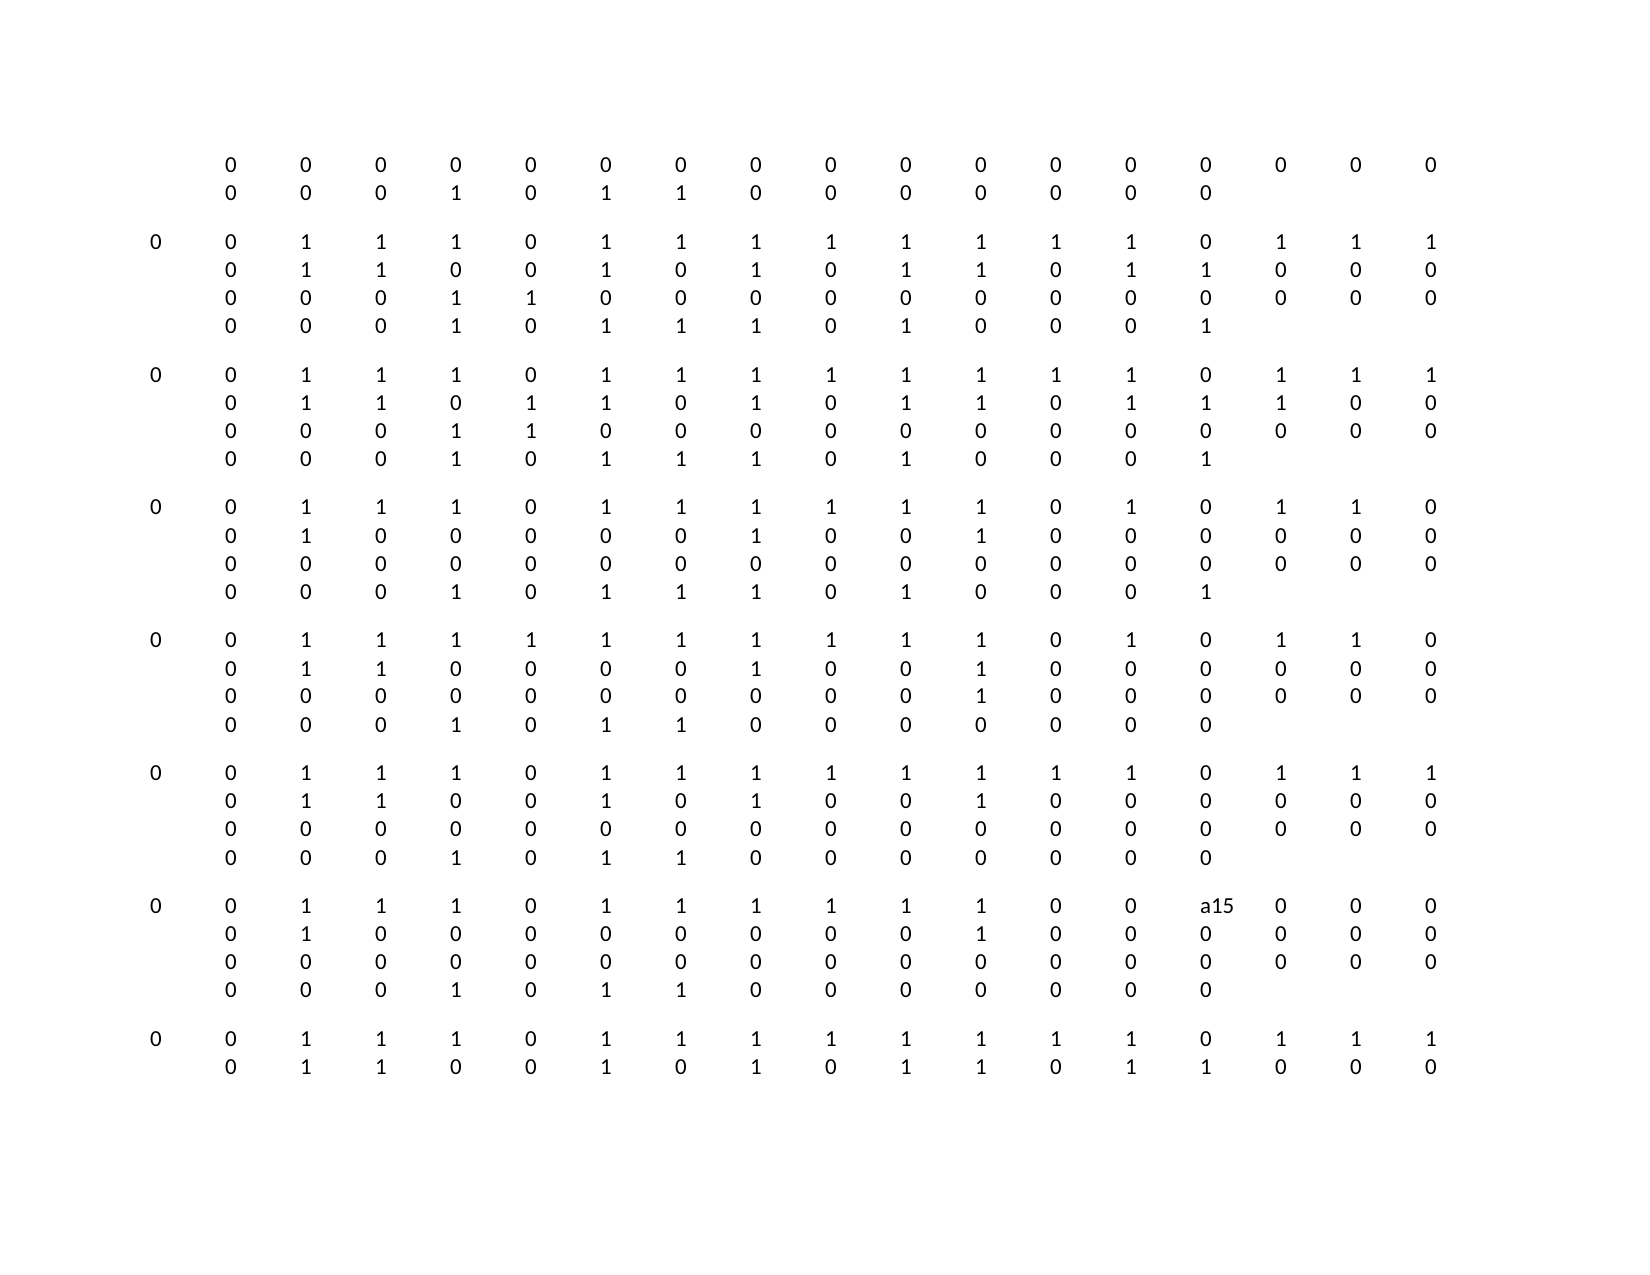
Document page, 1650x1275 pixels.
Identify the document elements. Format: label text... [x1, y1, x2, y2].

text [150, 150, 1500, 206]
text 0 0 1 1 1 0 1 1 1 1 1 1 1 1 0 1 1 1 0 1 1 0 1 1 0 1 0 1 1 0 1 1 1 0 0 0 0 0 1 1 0 0 0 0 0 0 0 0 0 0 0 0 0 0 0 1 0 1 1 1 0 1 0 0 0 1 [150, 360, 1500, 472]
text 0 0 1 1 1 1 1 1 1 1 1 1 0 1 0 1 1 0 0 1 1 0 0 0 0 1 0 0 1 0 0 0 0 0 0 0 0 0 0 0 0 0 0 0 0 1 0 0 0 0 0 0 0 0 0 1 0 1 1 0 0 0 0 0 0 0 [150, 626, 1500, 738]
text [150, 1024, 1500, 1080]
text 0 0 1 1 1 0 1 1 1 1 1 1 0 1 0 1 1 0 0 1 0 0 0 0 0 1 0 0 1 0 0 0 0 0 0 0 0 0 0 0 0 0 0 0 0 0 0 0 0 0 0 0 0 0 0 1 0 1 1 1 0 1 0 0 0 1 [150, 493, 1500, 605]
text 0 0 1 1 1 0 1 1 1 1 1 1 0 0 a15 0 0 0 0 1 0 0 0 0 0 0 0 0 1 0 0 0 0 0 0 0 0 0 0 0 0 0 0 0 0 0 0 0 0 0 0 0 0 0 0 1 0 1 1 0 0 0 0 0 0 0 [150, 891, 1500, 1003]
text 0 0 1 1 1 0 1 1 1 1 1 1 1 1 0 1 1 1 0 1 1 0 0 1 0 1 0 0 1 0 0 0 0 0 0 0 0 0 0 0 0 0 0 0 0 0 0 0 0 0 0 0 0 0 0 1 0 1 1 0 0 0 0 0 0 0 [150, 758, 1500, 871]
text 0 0 1 1 1 0 1 1 1 1 1 1 1 1 0 1 1 1 0 1 1 0 0 1 0 1 0 1 1 0 1 1 0 0 0 0 0 0 1 1 0 0 0 0 0 0 0 0 0 0 0 0 0 0 0 1 0 1 1 1 0 1 0 0 0 1 [150, 227, 1500, 339]
